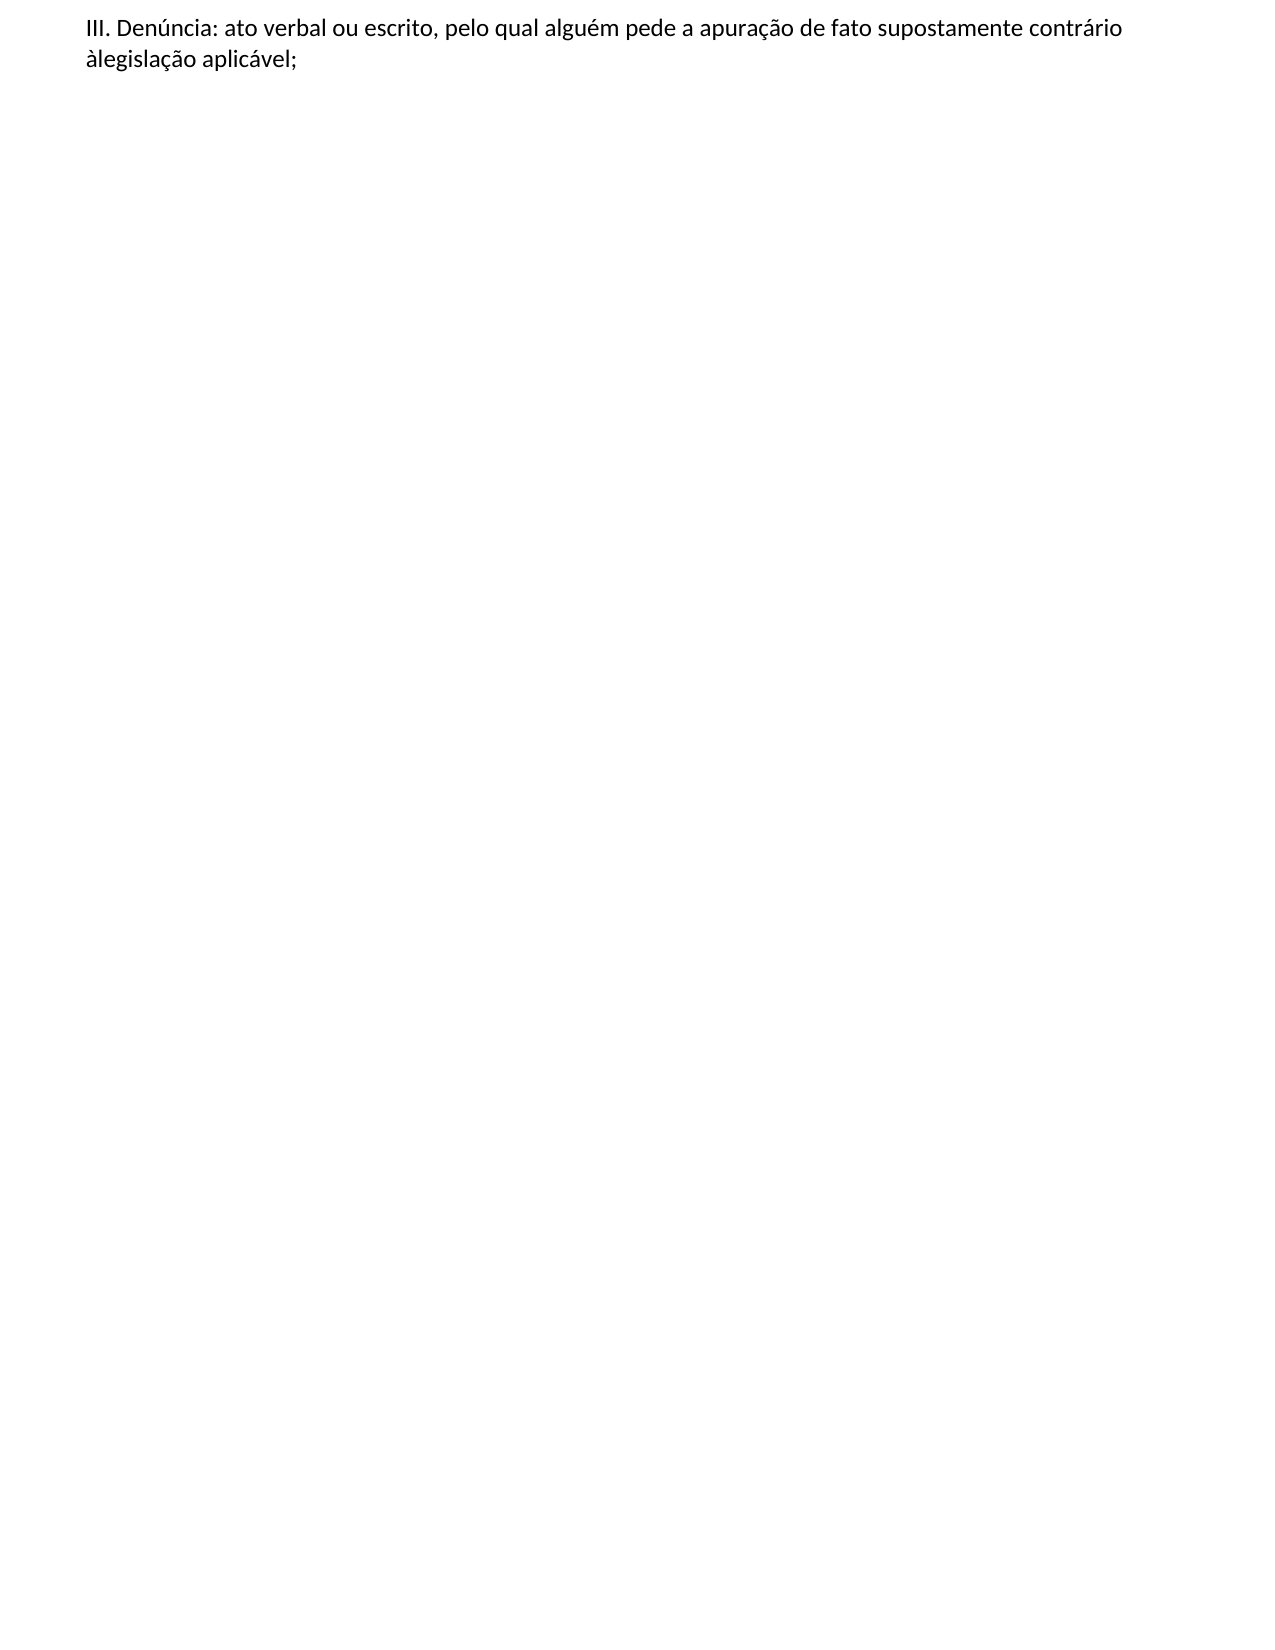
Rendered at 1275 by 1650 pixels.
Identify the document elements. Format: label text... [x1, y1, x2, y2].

text III. Denúncia: ato verbal ou escrito, pelo qual alguém pede a apuração de fato supostamente contrário àlegislação aplicável; [86, 12, 1140, 74]
